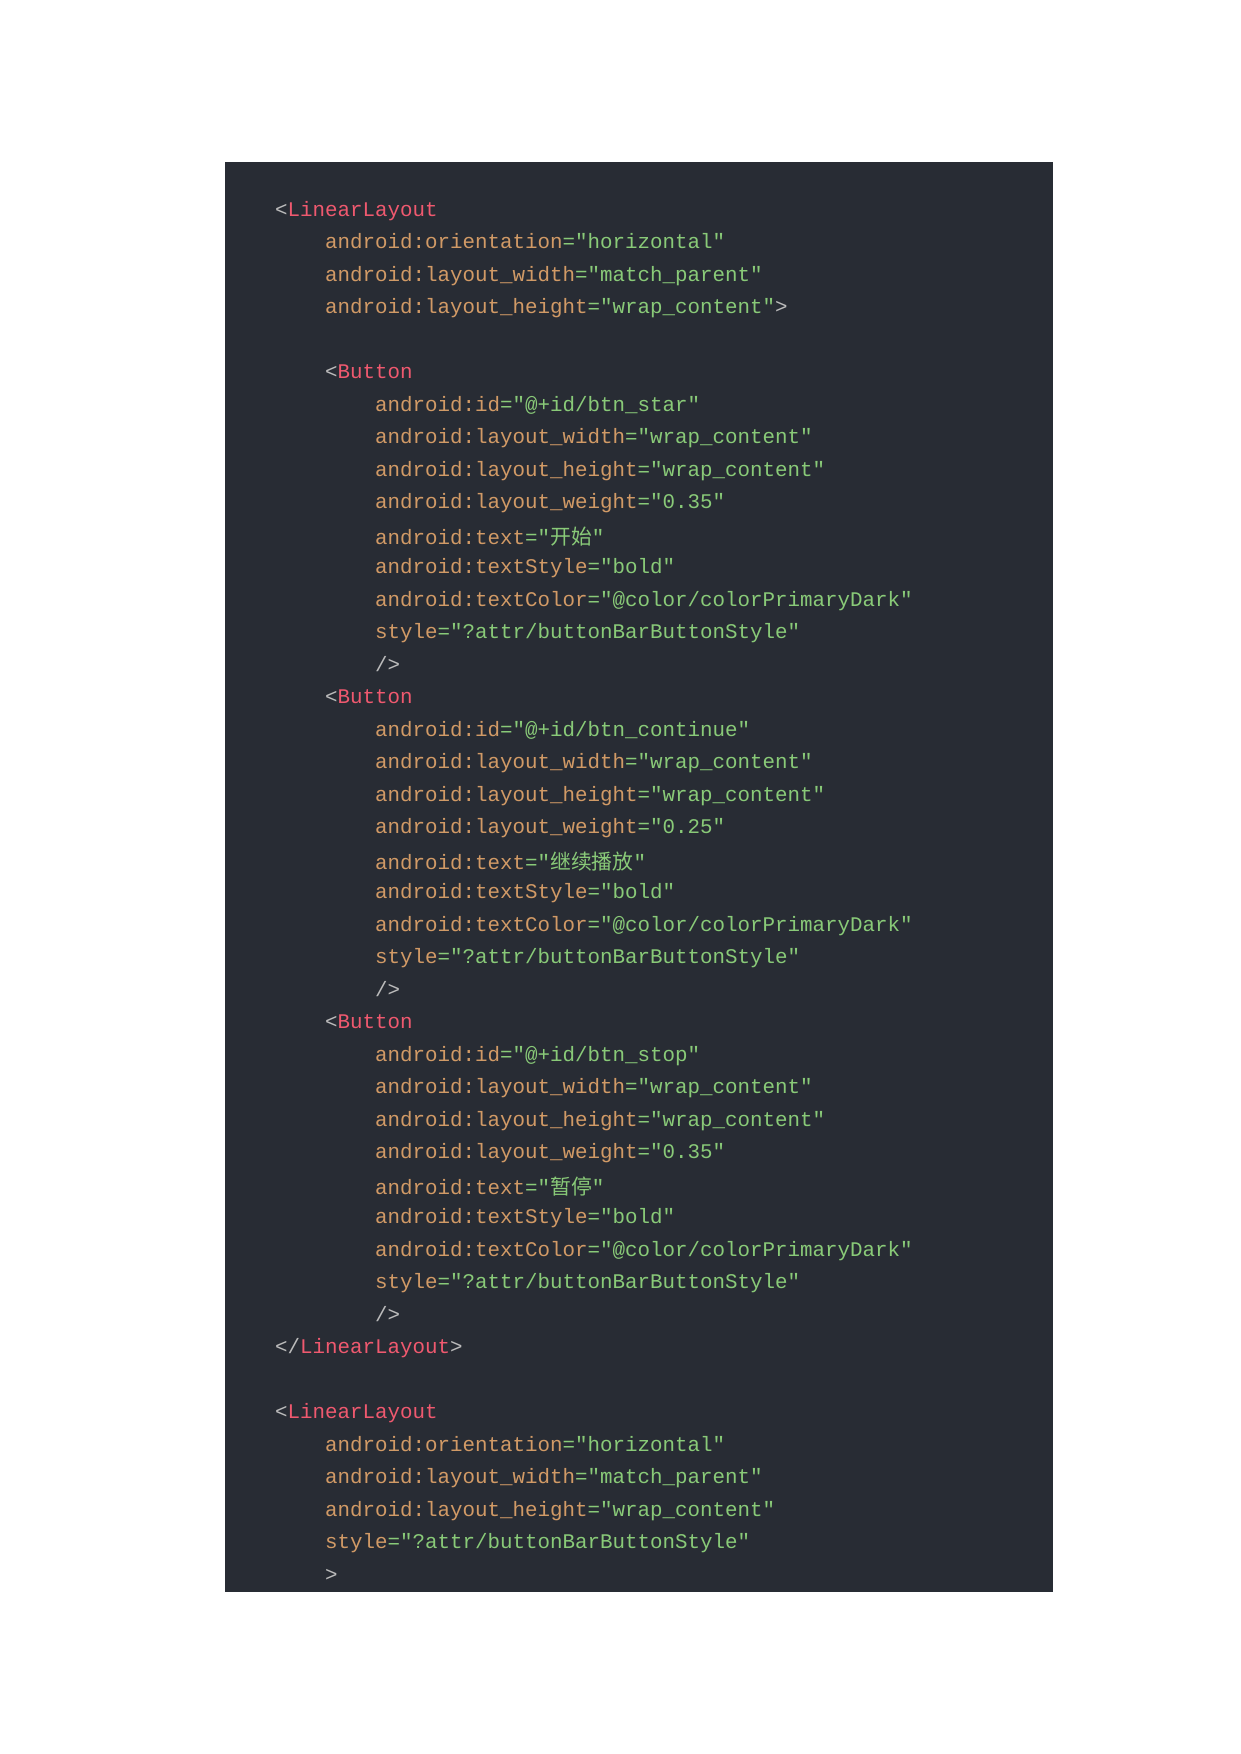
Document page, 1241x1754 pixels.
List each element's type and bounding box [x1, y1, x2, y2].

list [225, 162, 1053, 1592]
